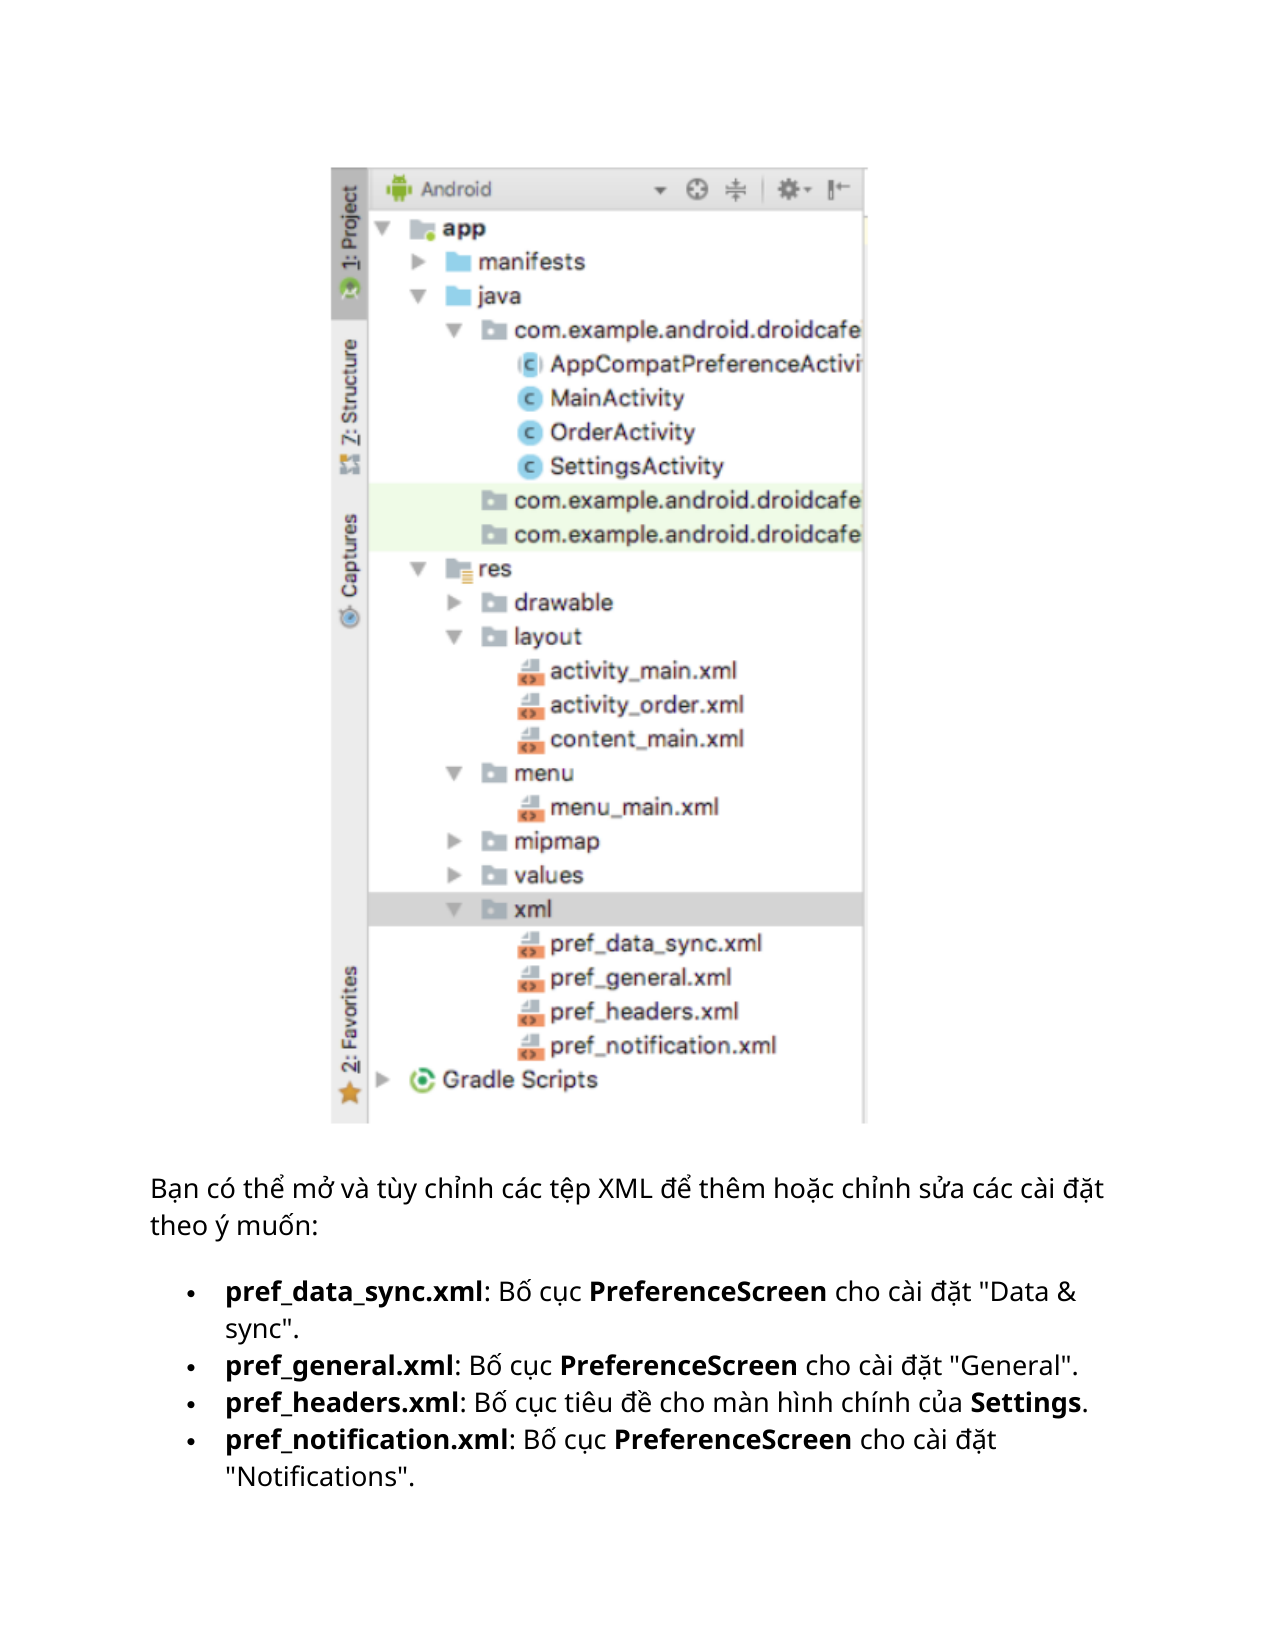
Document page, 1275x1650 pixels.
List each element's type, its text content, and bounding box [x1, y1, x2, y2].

list pref_data_sync.xml: Bố cục PreferenceScreen cho cài đặt "Data & sync". [187, 1273, 1125, 1347]
list pref_notification.xml: Bố cục PreferenceScreen cho cài đặt "Notifications". [187, 1420, 1125, 1494]
picture [300, 150, 926, 1141]
list pref_general.xml: Bố cục PreferenceScreen cho cài đặt "General". [187, 1347, 1125, 1383]
text Bạn có thể mở và tùy chỉnh các tệp XML để thêm hoặc chỉnh sửa các cài đặt theo ý muốn: [150, 1170, 1125, 1244]
list pref_headers.xml: Bố cục tiêu đề cho màn hình chính của Settings. [187, 1383, 1125, 1420]
